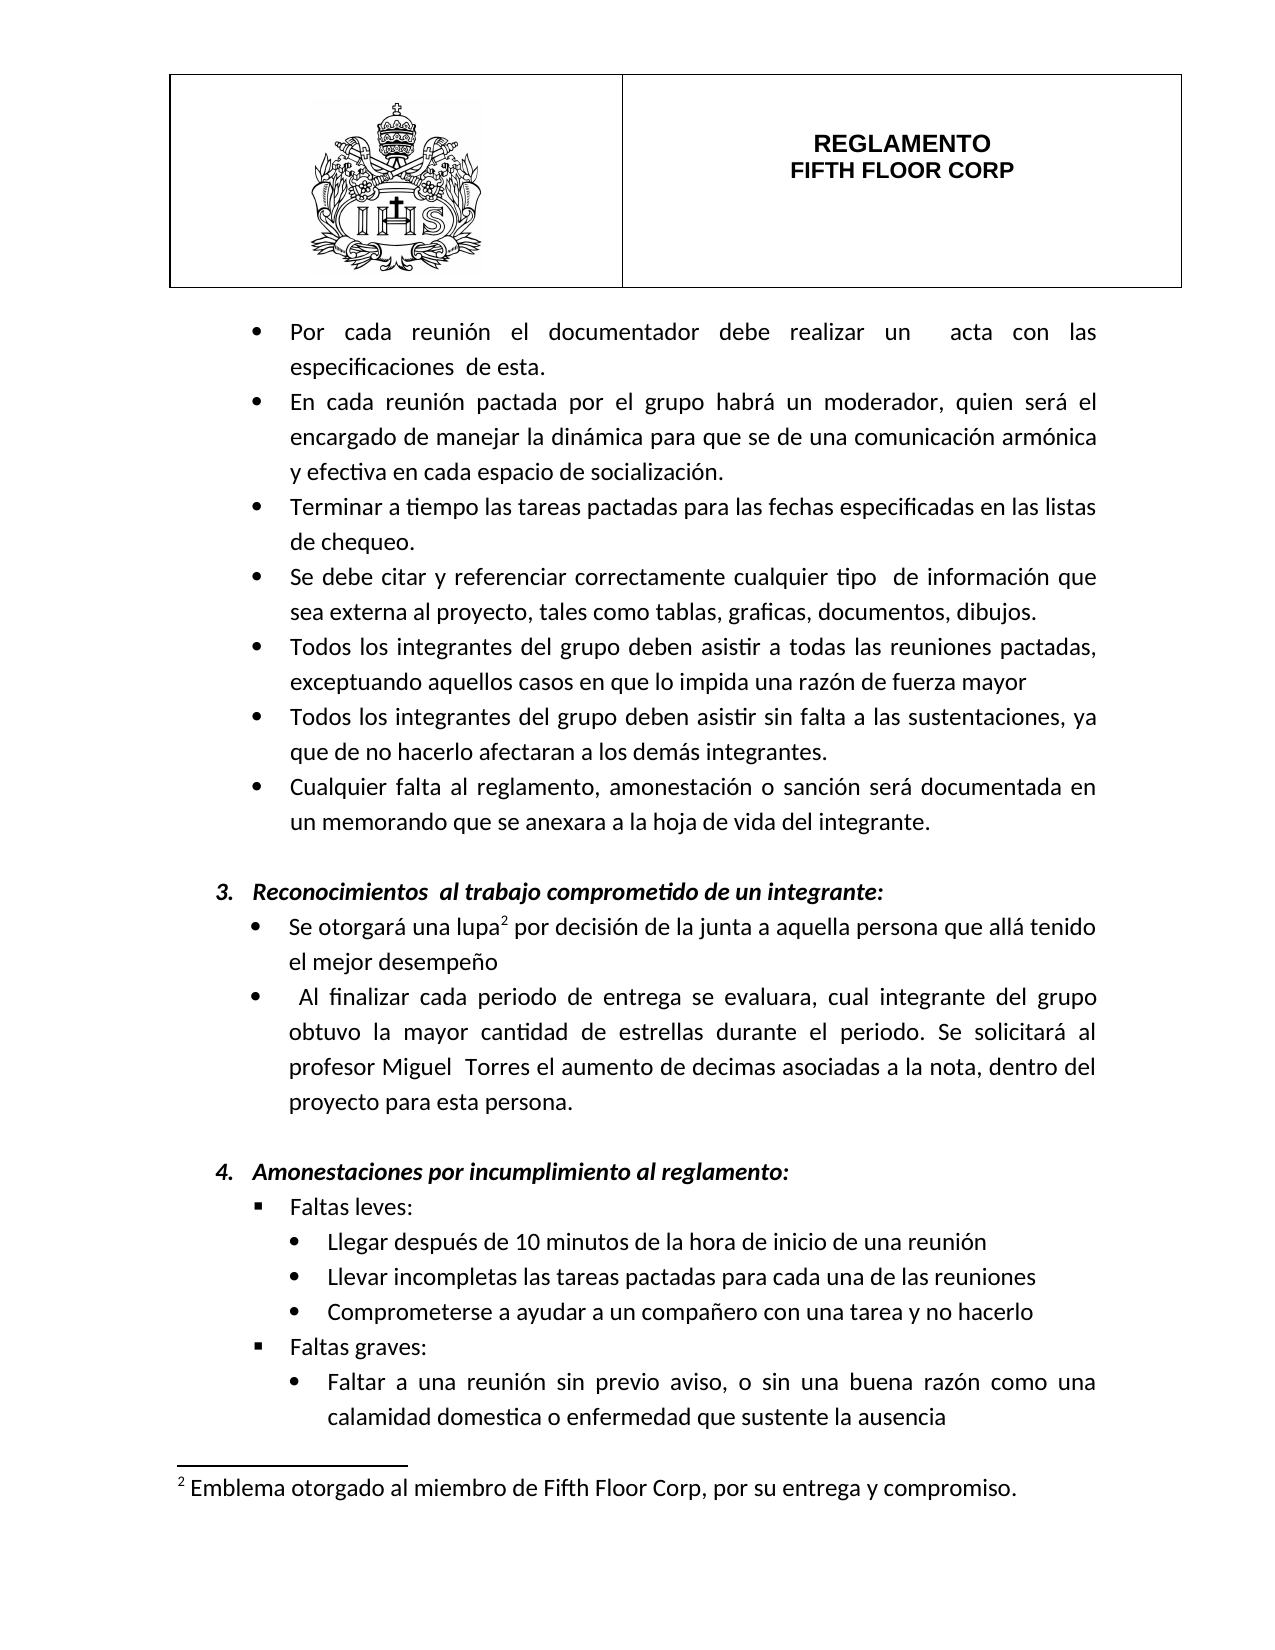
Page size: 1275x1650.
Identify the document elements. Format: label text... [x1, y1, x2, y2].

list Todos los integrantes del grupo deben asistir sin falta a las sustentaciones, ya que de no hacerlo afectaran a los demás integrantes. [252, 701, 1098, 767]
list Faltas graves: [252, 1331, 1098, 1362]
list Se debe citar y referenciar correctamente cualquier tipo de información que sea externa al proyecto, tales como tablas, graficas, documentos, dibujos. [252, 561, 1098, 627]
list Todos los integrantes del grupo deben asistir a todas las reuniones pactadas, exceptuando aquellos casos en que lo impida una razón de fuerza mayor [252, 631, 1098, 697]
list Comprometerse a ayudar a un compañero con una tarea y no hacerlo [290, 1296, 1098, 1327]
list En cada reunión pactada por el grupo habrá un moderador, quien será el encargado de manejar la dinámica para que se de una comunicación armónica y efectiva en cada espacio de socialización. [252, 386, 1098, 487]
list Cualquier falta al reglamento, amonestación o sanción será documentada en un memorando que se anexara a la hoja de vida del integrante. [252, 771, 1098, 837]
list Llevar incompletas las tareas pactadas para cada una de las reuniones [290, 1261, 1098, 1292]
list Reconocimientos al trabajo comprometido de un integrante: [215, 876, 1098, 907]
list Por cada reunión el documentador debe realizar un acta con las especificaciones de esta. [252, 316, 1098, 382]
list Se otorgará una lupa por decisión de la junta a aquella persona que allá tenido el mejor desempeño [251, 911, 1098, 977]
picture [308, 99, 484, 275]
list Faltas leves: [252, 1191, 1098, 1222]
list Terminar a tiempo las tareas pactadas para las fechas especificadas en las listas de chequeo. [252, 491, 1098, 557]
list Al finalizar cada periodo de entrega se evaluara, cual integrante del grupo obtuvo la mayor cantidad de estrellas durante el periodo. Se solicitará al profesor Miguel Torres el aumento de decimas asociadas a la nota, dentro del proyecto para esta persona. [251, 981, 1098, 1117]
list Llegar después de 10 minutos de la hora de inicio de una reunión [290, 1226, 1098, 1257]
list Amonestaciones por incumplimiento al reglamento: [215, 1156, 1098, 1187]
list Faltar a una reunión sin previo aviso, o sin una buena razón como una calamidad domestica o enfermedad que sustente la ausencia [290, 1366, 1098, 1432]
